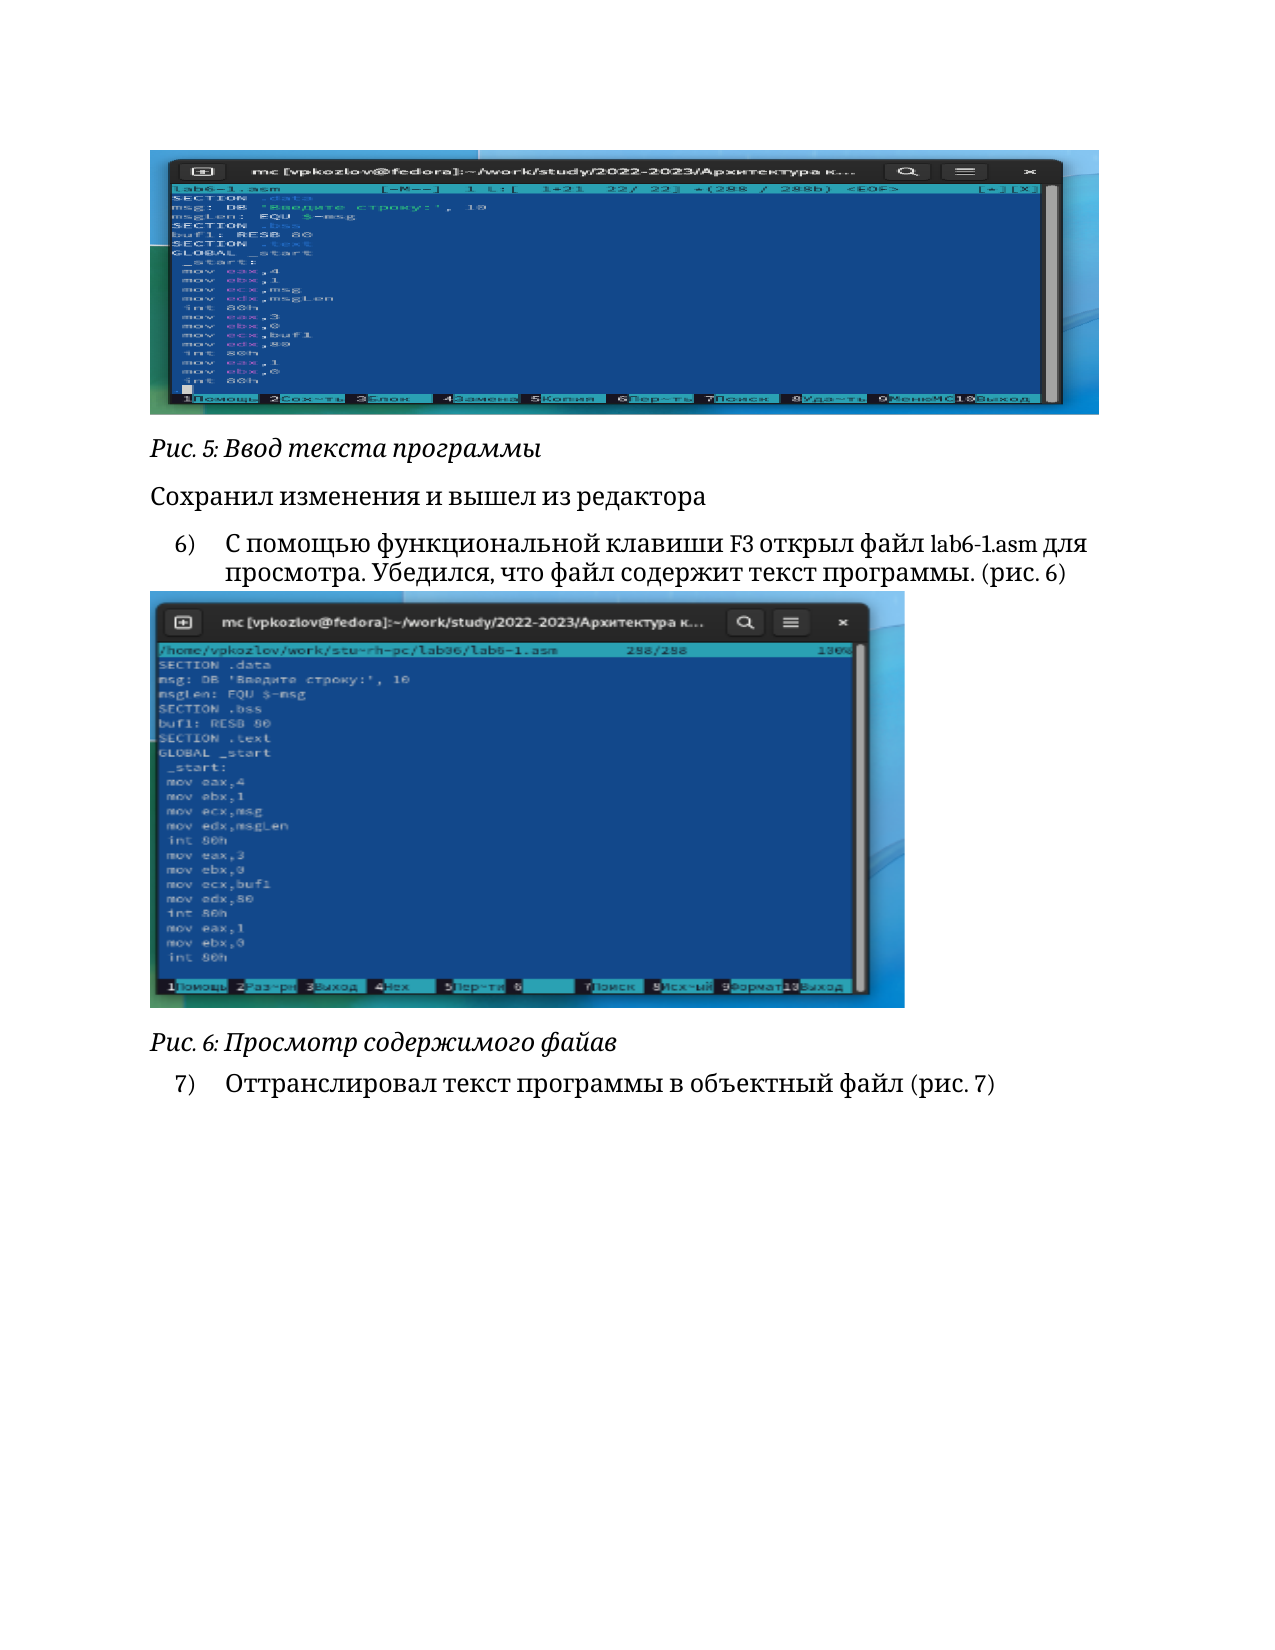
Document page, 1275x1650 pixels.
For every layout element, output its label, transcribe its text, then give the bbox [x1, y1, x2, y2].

text Рис. 5: Ввод текста программы [150, 435, 1125, 464]
list Оттранслировал текст программы в объектный файл (рис. 7) [175, 1070, 1125, 1099]
list С помощью функциональной клавиши F3 открыл файл lab6-1.asm для просмотра. Убедился, что файл содержит текст программы. (рис. 6) [175, 530, 1125, 587]
text Рис. 6: Просмотр содержимого файав [150, 1029, 1125, 1057]
text Сохранил изменения и вышел из редактора [150, 482, 1125, 511]
